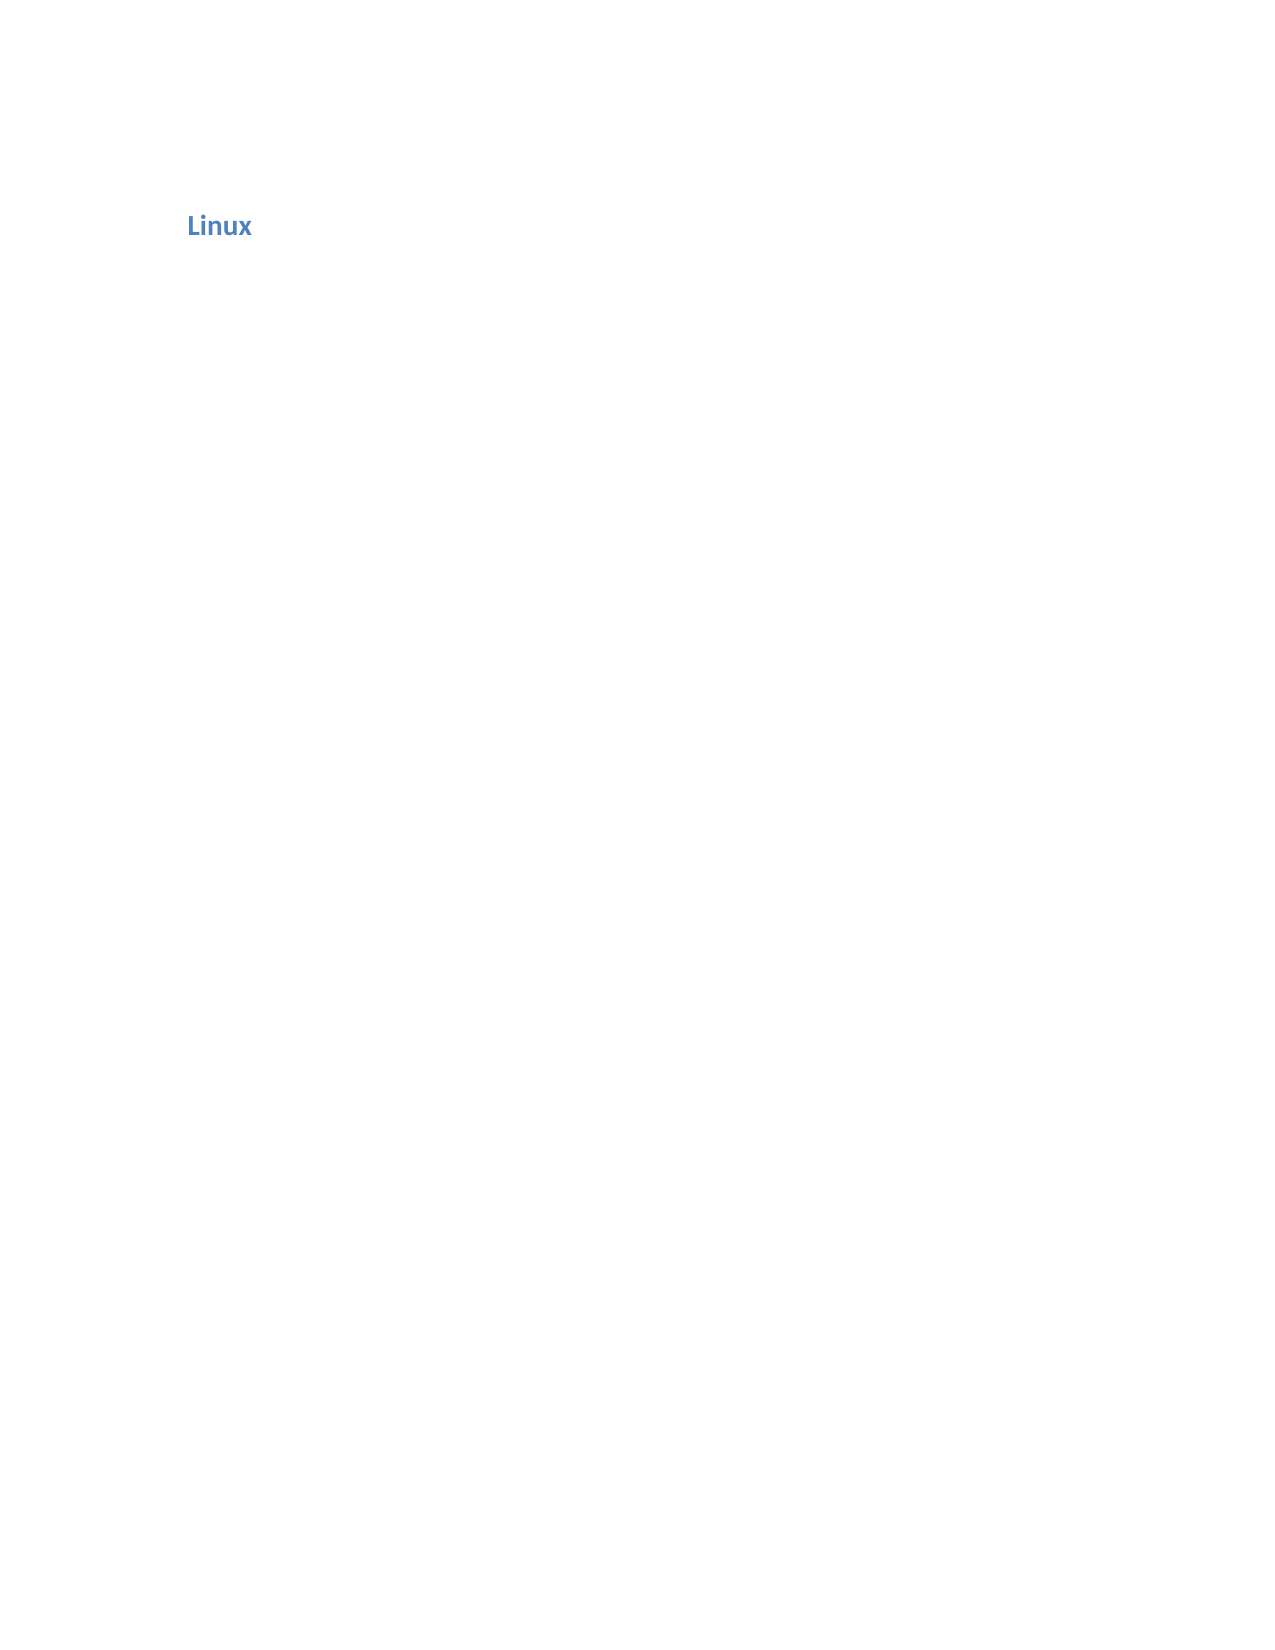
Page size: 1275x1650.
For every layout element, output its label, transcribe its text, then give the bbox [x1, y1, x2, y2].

subtitle Linux [187, 207, 1087, 242]
